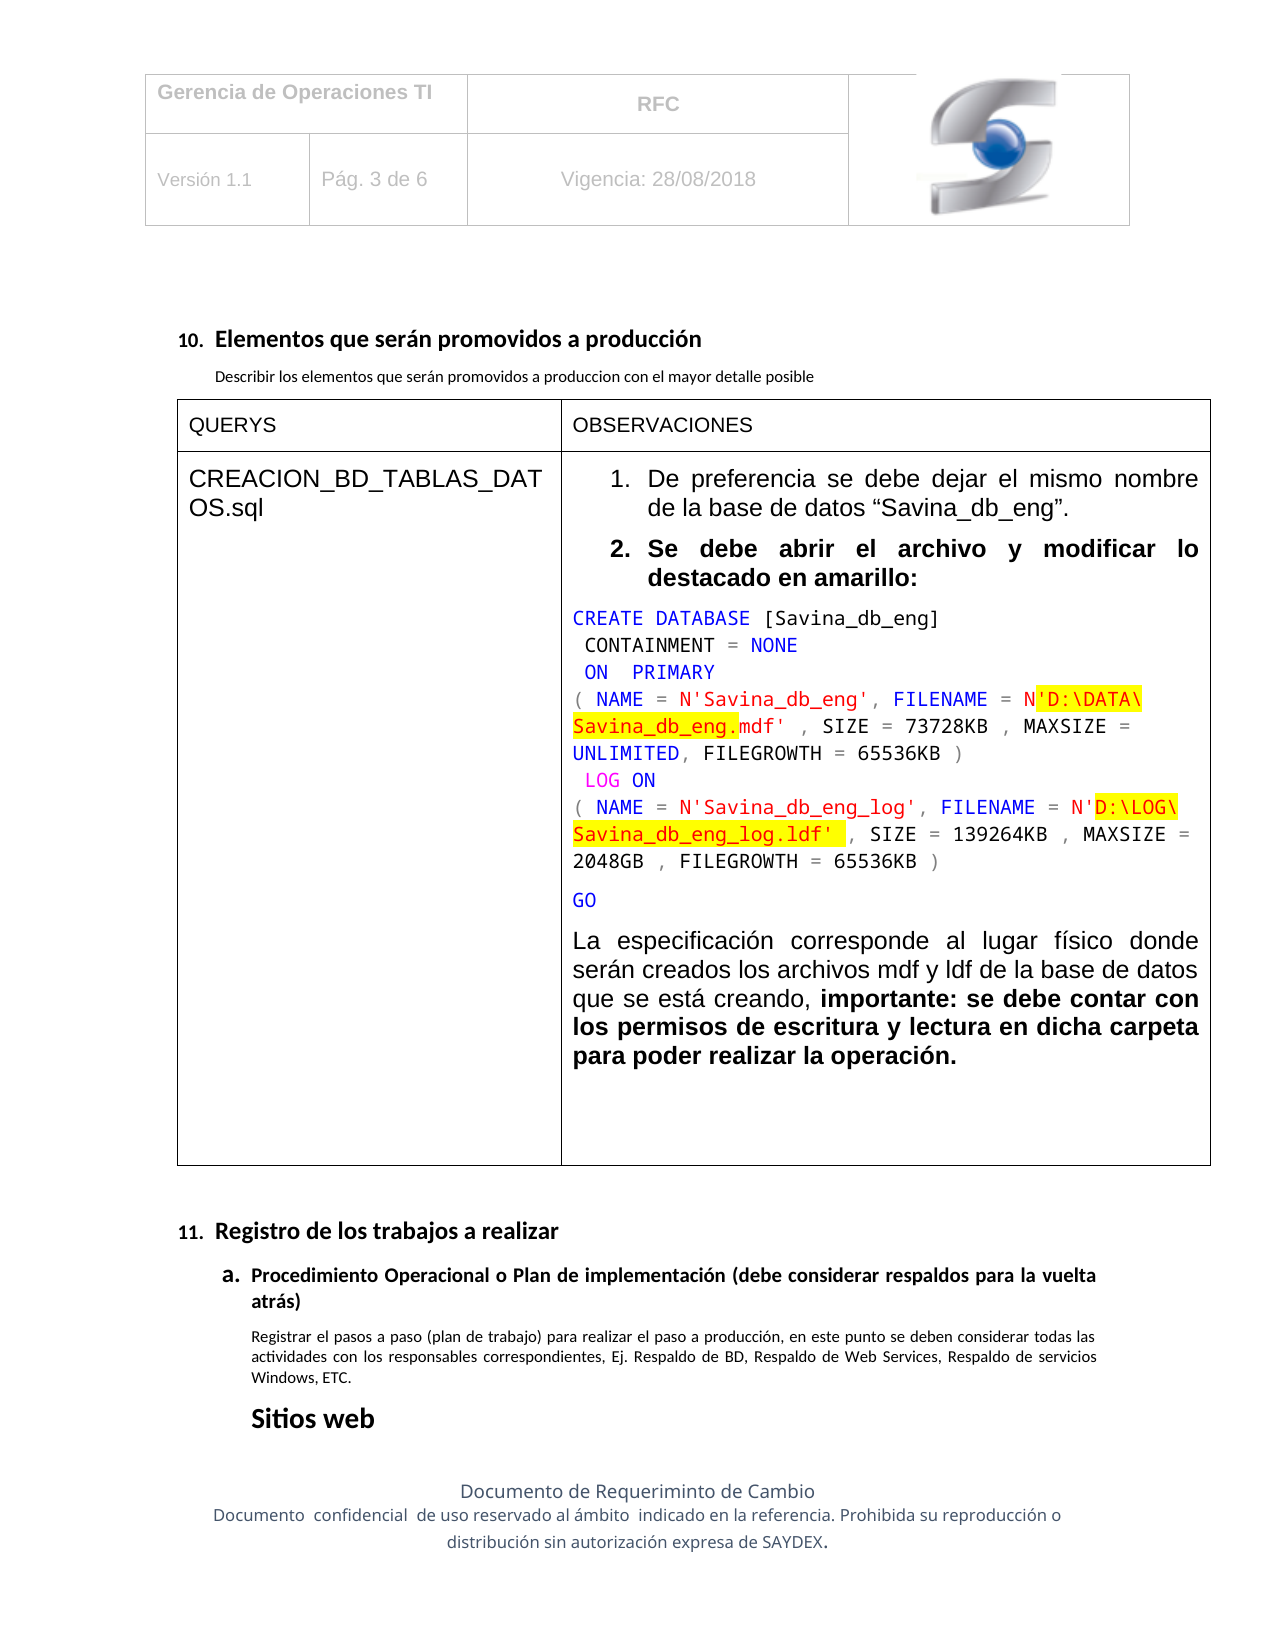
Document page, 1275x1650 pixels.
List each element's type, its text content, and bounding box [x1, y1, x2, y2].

text Registrar el pasos a paso (plan de trabajo) para realizar el paso a producción, en este punto se deben considerar todas las actividades con los responsables correspondientes, Ej. Respaldo de BD, Respaldo de Web Services, Respaldo de servicios Windows, ETC. [251, 1326, 1098, 1387]
table_cell De preferencia se debe dejar el mismo nombre de la base de datos “Savina_db_eng”. Se debe abrir el archivo y modificar lo destacado en amarillo: CREATE DATABASE [Savina_db_eng] CONTAINMENT = NONE ON PRIMARY ( NAME = N'Savina_db_eng', FILENAME = N'D:\DATA\Savina_db_eng.mdf' , SIZE = 73728KB , MAXSIZE = UNLIMITED, FILEGROWTH = 65536KB ) LOG ON ( NAME = N'Savina_db_eng_log', FILENAME = N'D:\LOG\Savina_db_eng_log.ldf' , SIZE = 139264KB , MAXSIZE = 2048GB , FILEGROWTH = 65536KB ) GO La especificación corresponde al lugar físico donde serán creados los archivos mdf y ldf de la base de datos que se está creando, importante: se debe contar con los permisos de escritura y lectura en dicha carpeta para poder realizar la operación. [562, 452, 1210, 1165]
list Elementos que serán promovidos a producción [177, 323, 1098, 354]
table_cell CREACION_BD_TABLAS_DATOS.sql [178, 452, 561, 1165]
table_header QUERYS [178, 400, 561, 451]
text Describir los elementos que serán promovidos a produccion con el mayor detalle posible [215, 366, 1098, 387]
list Registro de los trabajos a realizar [177, 1215, 1098, 1245]
list Procedimiento Operacional o Plan de implementación (debe considerar respaldos para la vuelta atrás) [222, 1258, 1098, 1314]
text Sitios web [251, 1400, 1098, 1435]
table_header OBSERVACIONES [562, 400, 1210, 451]
picture [916, 74, 1062, 225]
